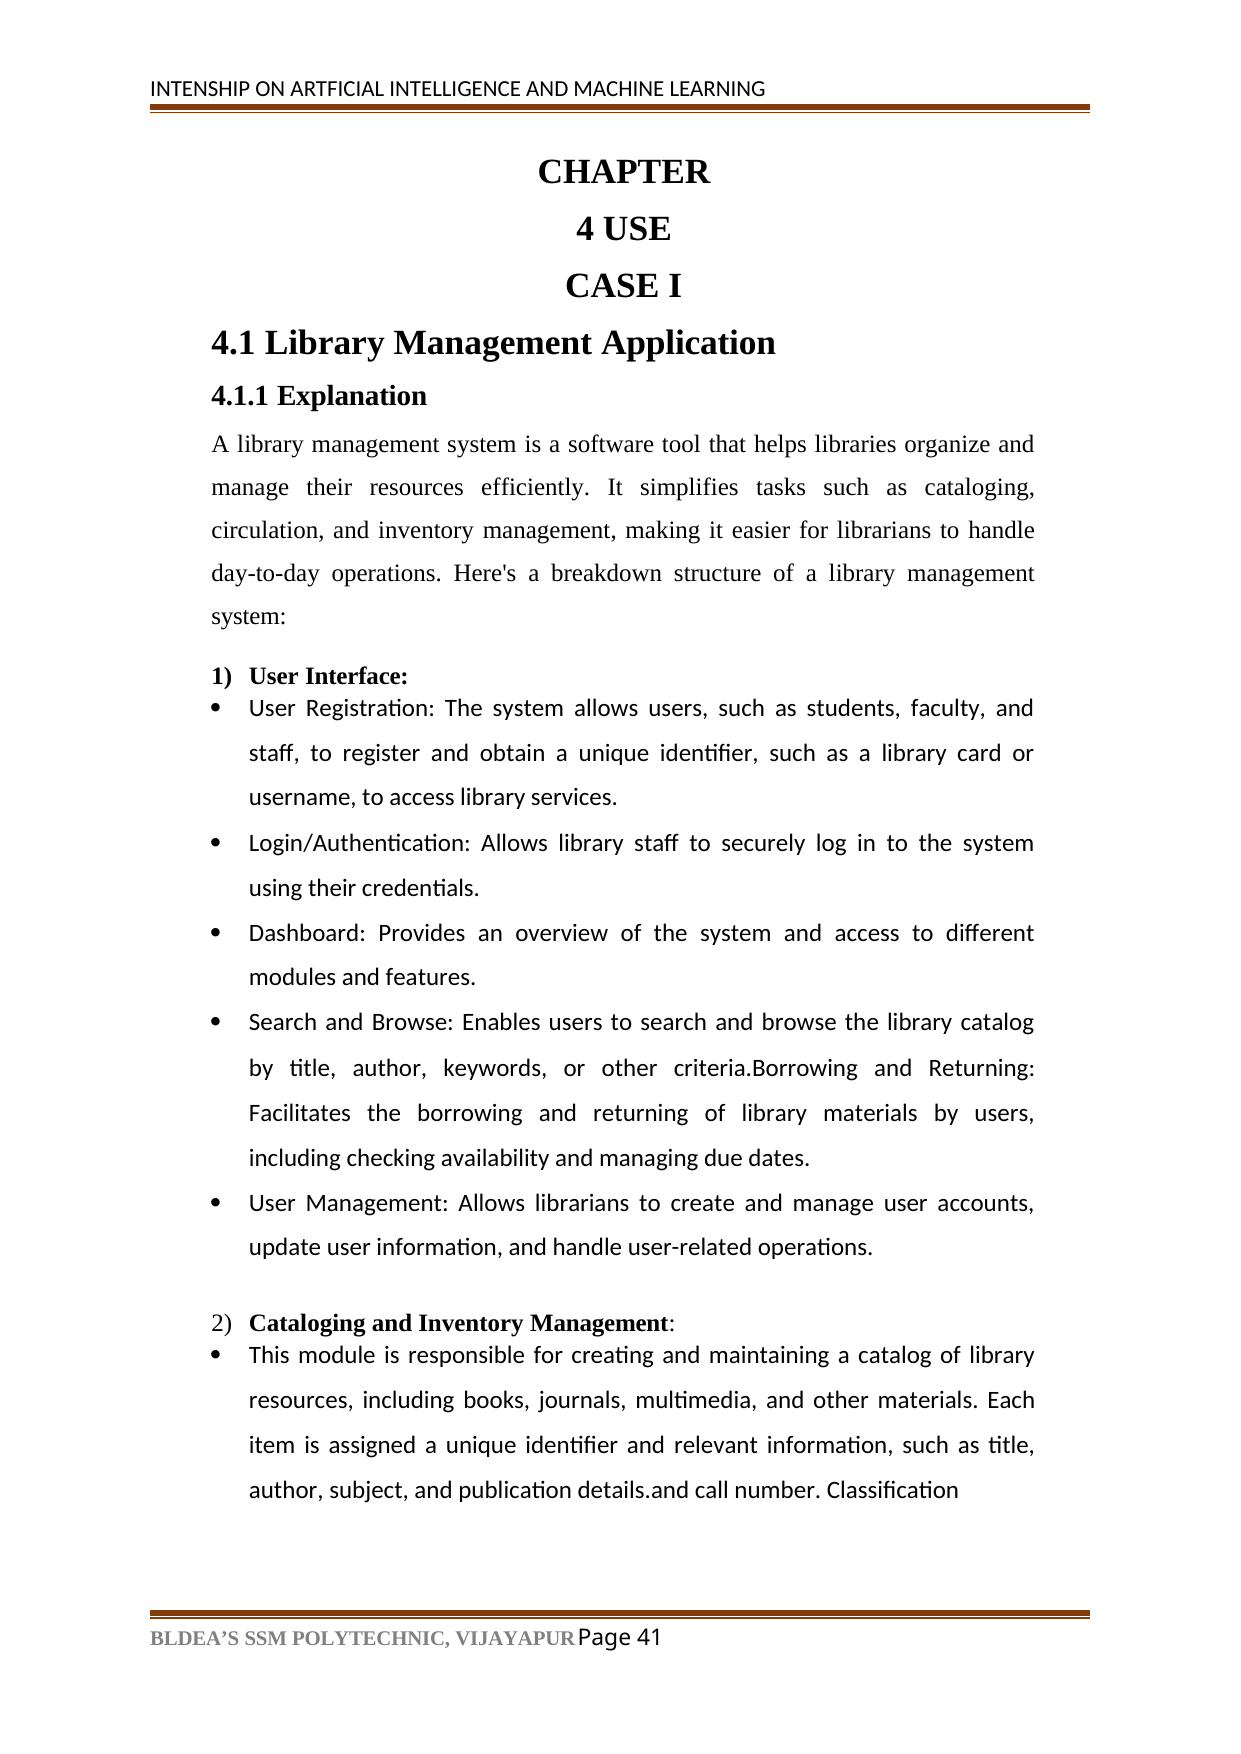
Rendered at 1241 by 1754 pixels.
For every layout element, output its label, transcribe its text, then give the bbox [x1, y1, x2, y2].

list This module is responsible for creating and maintaining a catalog of library resources, including books, journals, multimedia, and other materials. Each item is assigned a unique identifier and relevant information, such as title, author, subject, and publication details.and call number. Classification [211, 1339, 1036, 1505]
list Login/Authentication: Allows library staff to securely log in to the system using their credentials. [211, 827, 1036, 902]
subtitle Cataloging and Inventory Management: [211, 1308, 1090, 1337]
subtitle Library Management Application [211, 321, 1090, 362]
list User Management: Allows librarians to create and manage user accounts, update user information, and handle user-related operations. [211, 1187, 1036, 1262]
subtitle User Interface: [211, 661, 1090, 690]
list Dashboard: Provides an overview of the system and access to different modules and features. [211, 917, 1036, 992]
subtitle Explanation [211, 378, 1090, 412]
text A library management system is a software tool that helps libraries organize and manage their resources efficiently. It simplifies tasks such as cataloging, circulation, and inventory management, making it easier for librarians to handle day-to-day operations. Here's a breakdown structure of a library management system: [211, 429, 1036, 630]
list Search and Browse: Enables users to search and browse the library catalog by title, author, keywords, or other criteria.Borrowing and Returning: Facilitates the borrowing and returning of library materials by users, including checking availability and managing due dates. [211, 1007, 1036, 1172]
list User Registration: The system allows users, such as students, faculty, and staff, to register and obtain a unique identifier, such as a library card or username, to access library services. [211, 692, 1036, 812]
subtitle CHAPTER 4 USE CASE I [525, 150, 723, 305]
